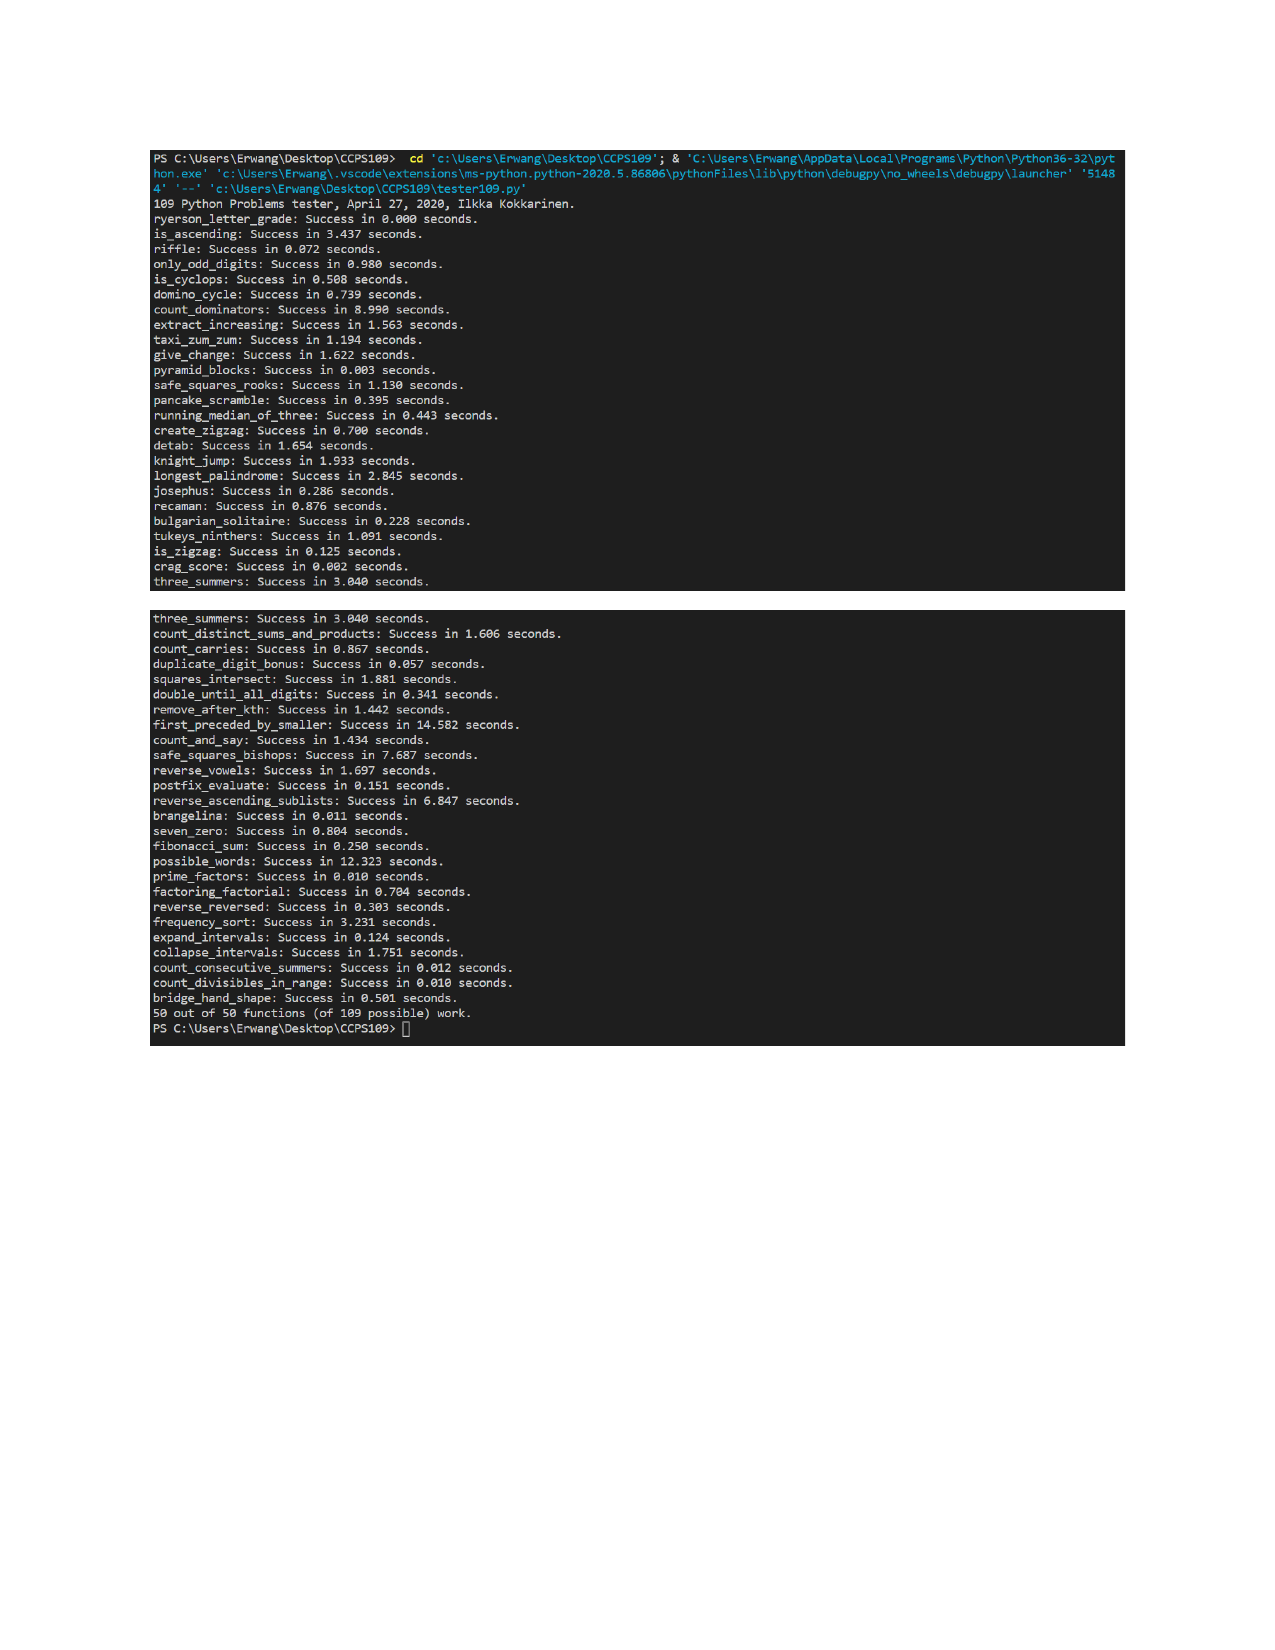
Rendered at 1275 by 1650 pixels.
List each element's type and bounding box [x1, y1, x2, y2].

picture [150, 610, 1125, 1046]
picture [150, 150, 1125, 591]
